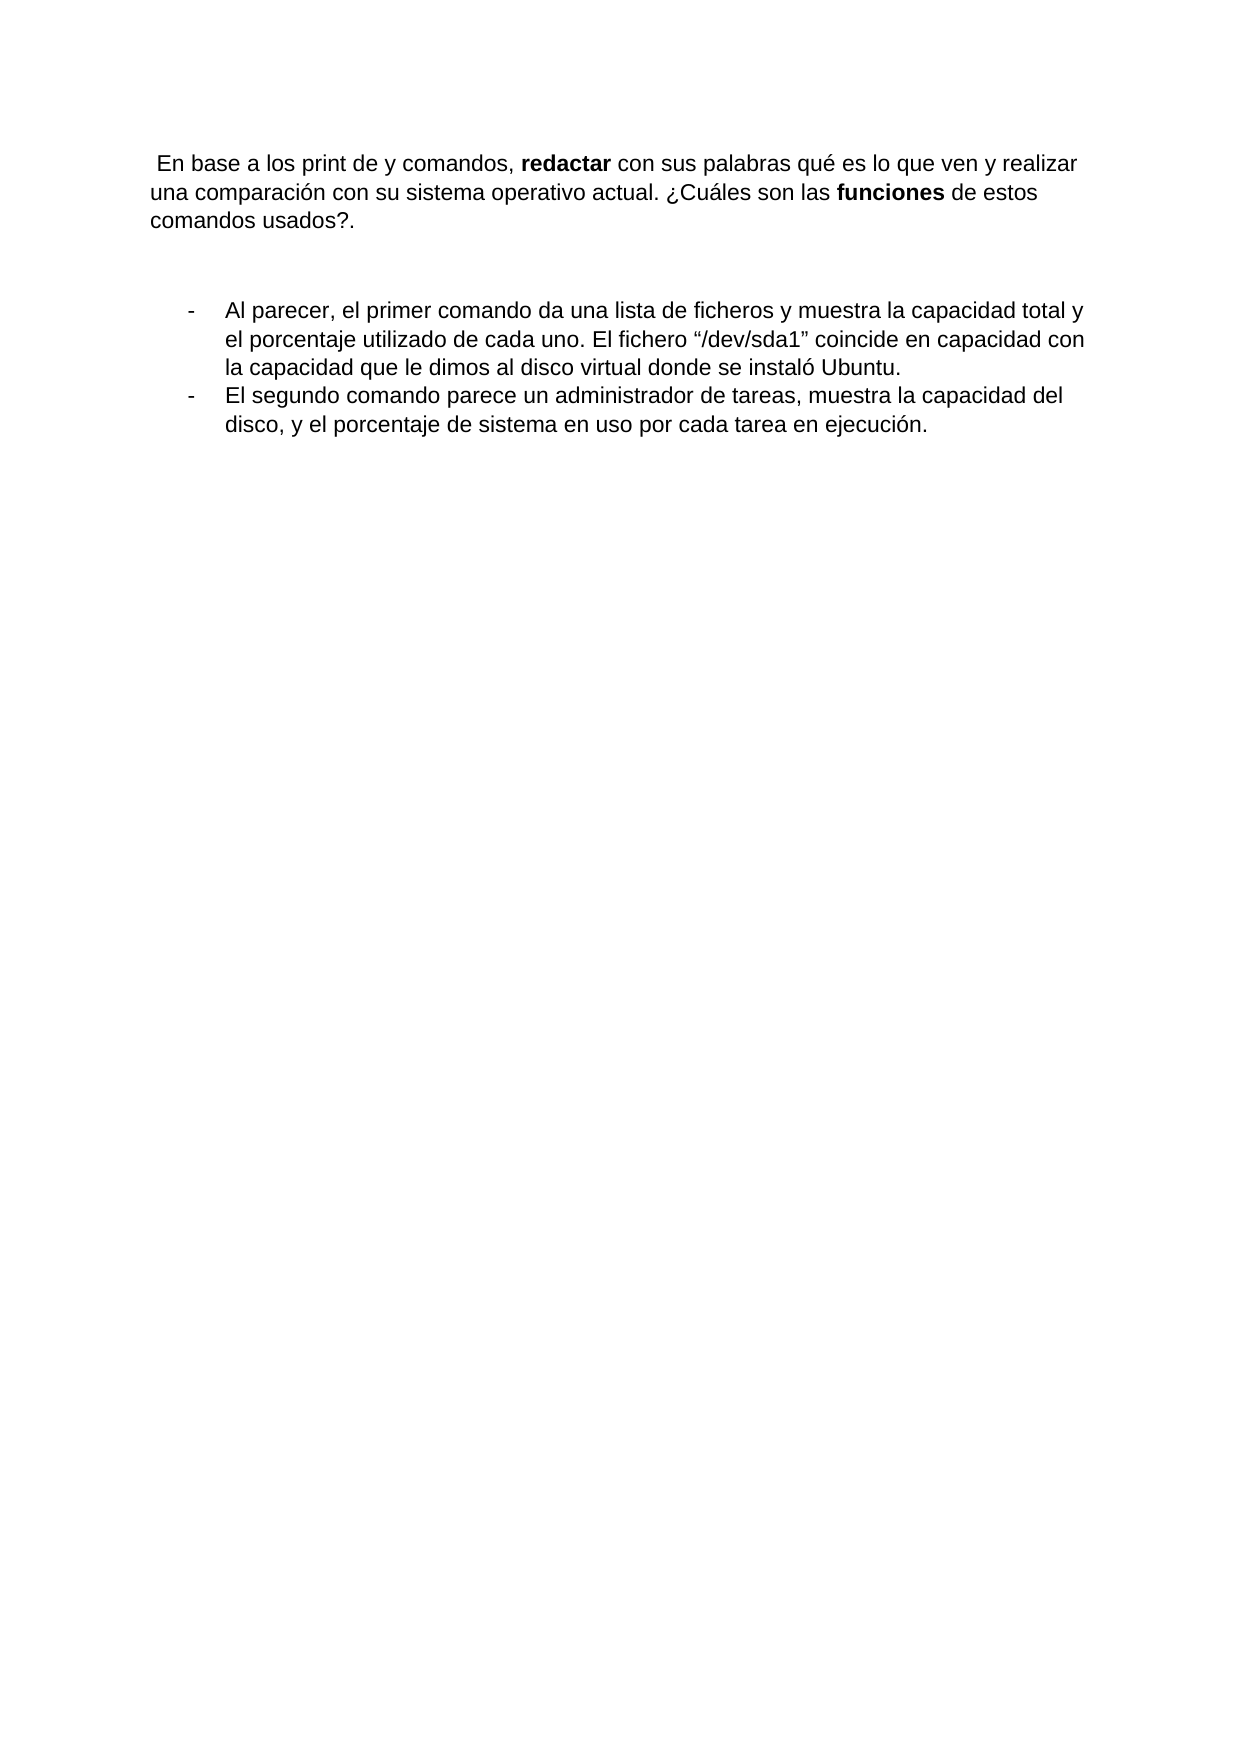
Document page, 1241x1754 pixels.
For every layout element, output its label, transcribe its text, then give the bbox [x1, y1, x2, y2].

list El segundo comando parece un administrador de tareas, muestra la capacidad del disco, y el porcentaje de sistema en uso por cada tarea en ejecución. [187, 382, 1090, 437]
list Al parecer, el primer comando da una lista de ficheros y muestra la capacidad total y el porcentaje utilizado de cada uno. El fichero “/dev/sda1” coincide en capacidad con la capacidad que le dimos al disco virtual donde se instaló Ubuntu. [187, 297, 1090, 380]
text En base a los print de y comandos, redactar con sus palabras qué es lo que ven y realizar una comparación con su sistema operativo actual. ¿Cuáles son las funciones de estos comandos usados?. [150, 150, 1090, 233]
